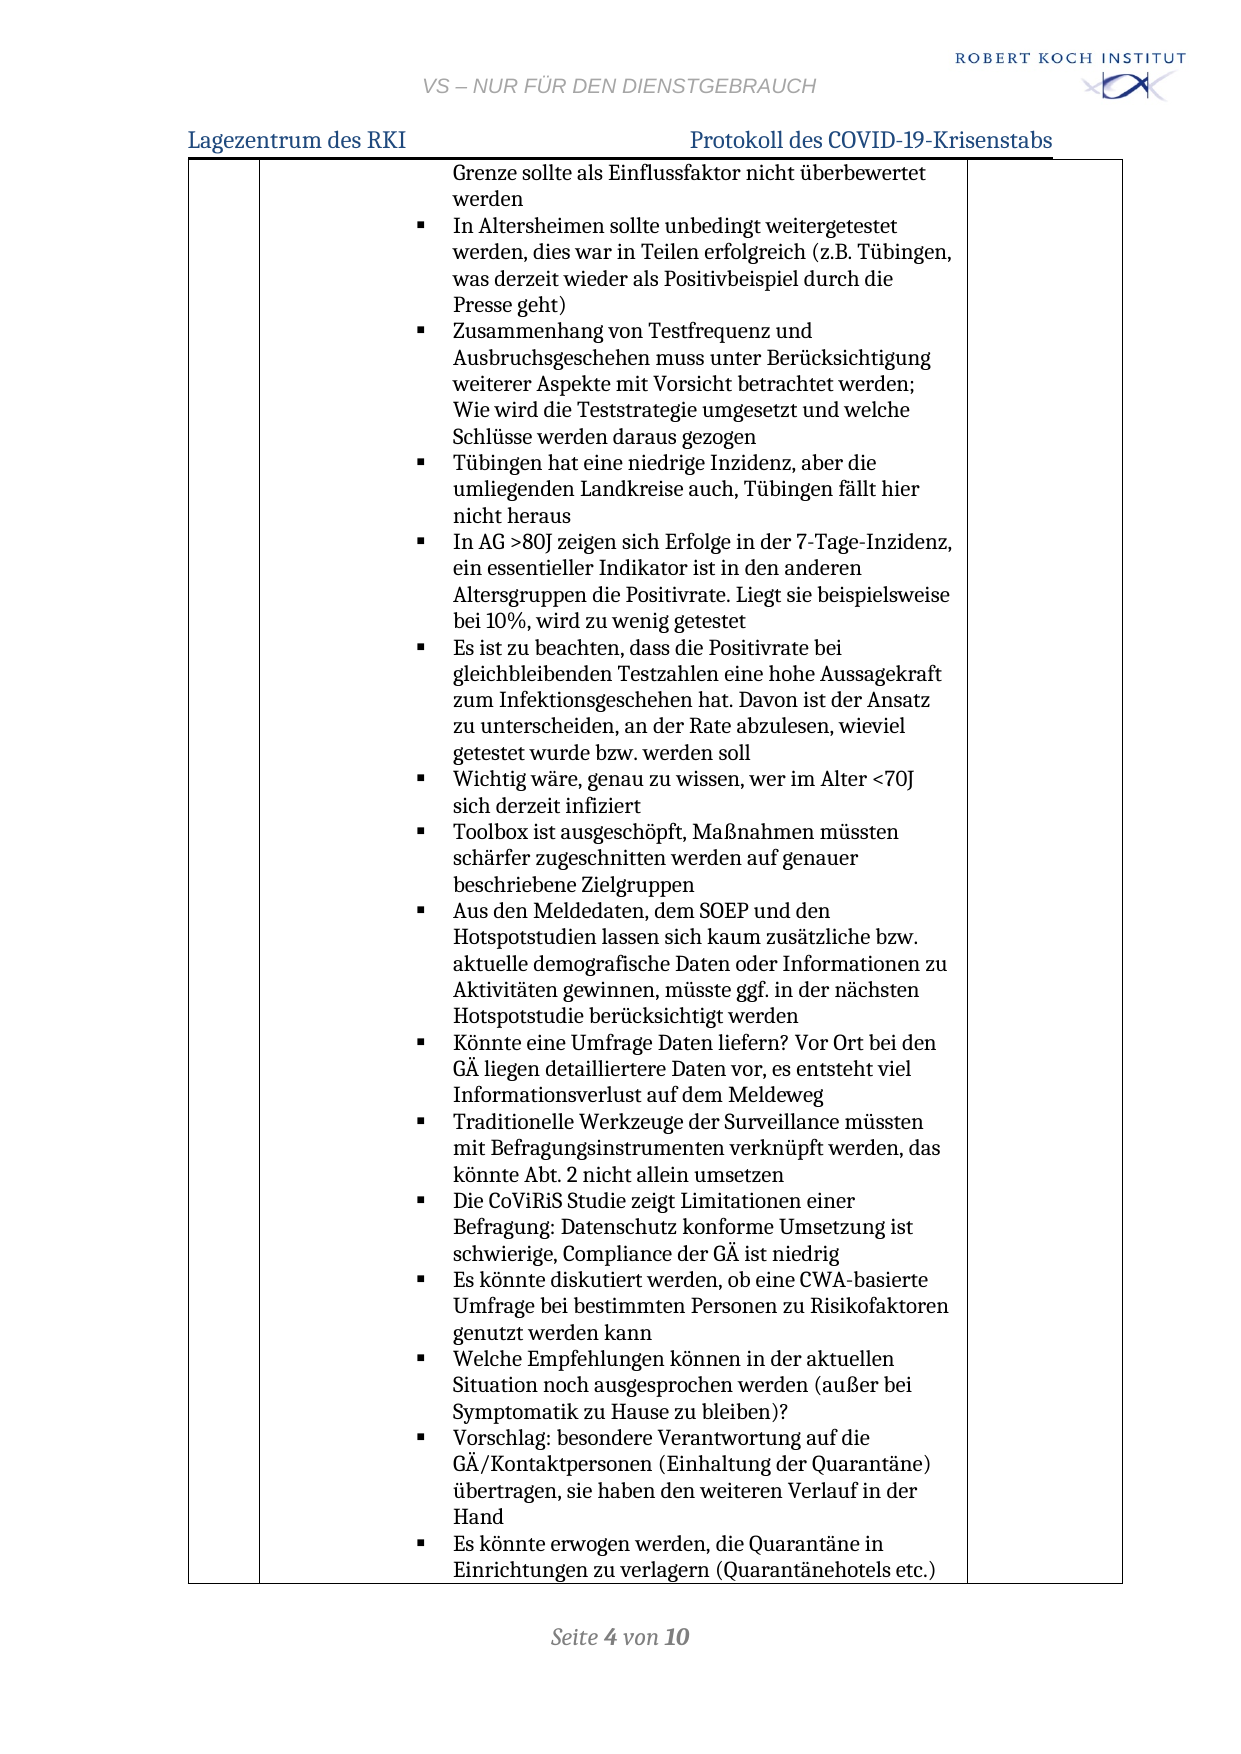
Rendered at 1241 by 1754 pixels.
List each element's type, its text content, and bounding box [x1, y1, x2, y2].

table_cell 1 [189, 160, 259, 1583]
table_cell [260, 160, 967, 1583]
picture [947, 28, 1207, 105]
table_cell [968, 160, 1122, 1583]
